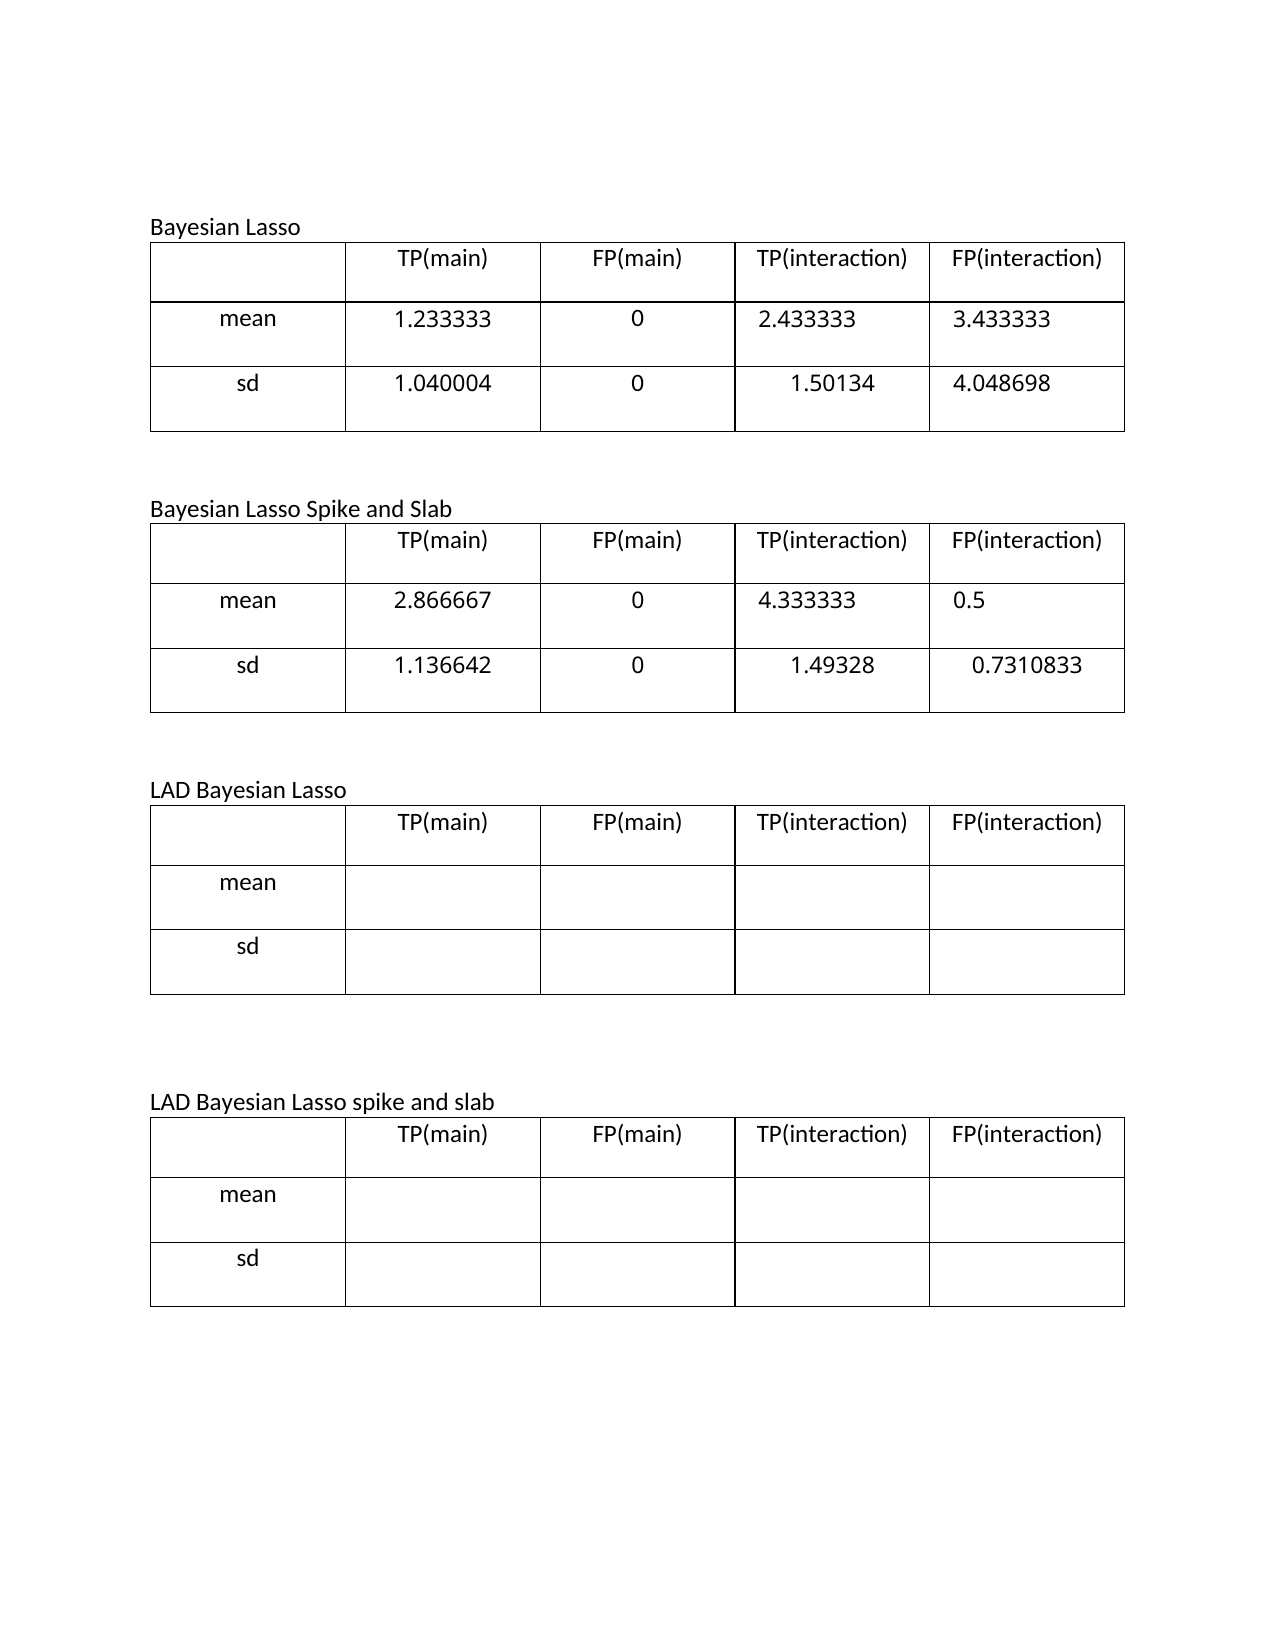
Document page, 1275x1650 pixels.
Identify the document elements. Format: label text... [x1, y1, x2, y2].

table_cell [736, 866, 929, 929]
table_header [151, 806, 345, 865]
table_cell [930, 1178, 1124, 1242]
table_cell 1.233333 [346, 303, 540, 366]
table_header FP(main) [541, 243, 734, 301]
table_cell 2.433333 [736, 303, 929, 366]
table_cell [541, 1178, 734, 1242]
table_header TP(interaction) [736, 243, 929, 301]
table_cell sd [151, 1243, 345, 1306]
table_cell [346, 1243, 540, 1306]
table_cell [930, 930, 1124, 994]
table_header FP(main) [541, 806, 734, 865]
table_cell 0 [541, 584, 734, 648]
table_header FP(main) [541, 1118, 734, 1177]
table_header TP(interaction) [736, 806, 929, 865]
table_cell sd [151, 649, 345, 712]
table_header FP(interaction) [930, 806, 1124, 865]
text Bayesian Lasso Spike and Slab [150, 493, 1125, 523]
table_cell [736, 930, 929, 994]
table_cell [541, 1243, 734, 1306]
table_cell [736, 1178, 929, 1242]
table_cell [346, 930, 540, 994]
table_cell 1.136642 [346, 649, 540, 712]
table_cell 0 [541, 303, 734, 366]
table_header TP(interaction) [736, 1118, 929, 1177]
table_cell [346, 1178, 540, 1242]
table_cell sd [151, 367, 345, 431]
table_header [151, 243, 345, 301]
table_cell 1.040004 [346, 367, 540, 431]
table_cell mean [151, 584, 345, 648]
table_header TP(main) [346, 524, 540, 583]
table_cell 1.49328 [736, 649, 929, 712]
table_cell [346, 866, 540, 929]
table_cell mean [151, 866, 345, 929]
table_cell mean [151, 303, 345, 366]
table_cell 4.333333 [736, 584, 929, 648]
table_cell 0.5 [930, 584, 1124, 648]
table_header TP(main) [346, 1118, 540, 1177]
table_header [151, 1118, 345, 1177]
table_cell 3.433333 [930, 303, 1124, 366]
text LAD Bayesian Lasso [150, 774, 1125, 805]
text Bayesian Lasso [150, 211, 1125, 242]
table_header FP(main) [541, 524, 734, 583]
table_cell [541, 930, 734, 994]
table_cell [930, 1243, 1124, 1306]
table_cell 1.50134 [736, 367, 929, 431]
text LAD Bayesian Lasso spike and slab [150, 1087, 1125, 1117]
table_header FP(interaction) [930, 1118, 1124, 1177]
table_cell mean [151, 1178, 345, 1242]
table_cell [930, 866, 1124, 929]
table_header FP(interaction) [930, 524, 1124, 583]
table_cell sd [151, 930, 345, 994]
table_header FP(interaction) [930, 243, 1124, 301]
table_cell 4.048698 [930, 367, 1124, 431]
table_cell 0 [541, 649, 734, 712]
table_header TP(interaction) [736, 524, 929, 583]
table_header [151, 524, 345, 583]
table_cell 2.866667 [346, 584, 540, 648]
table_cell [736, 1243, 929, 1306]
table_header TP(main) [346, 243, 540, 301]
table_cell 0.7310833 [930, 649, 1124, 712]
table_cell [541, 866, 734, 929]
table_cell 0 [541, 367, 734, 431]
table_header TP(main) [346, 806, 540, 865]
